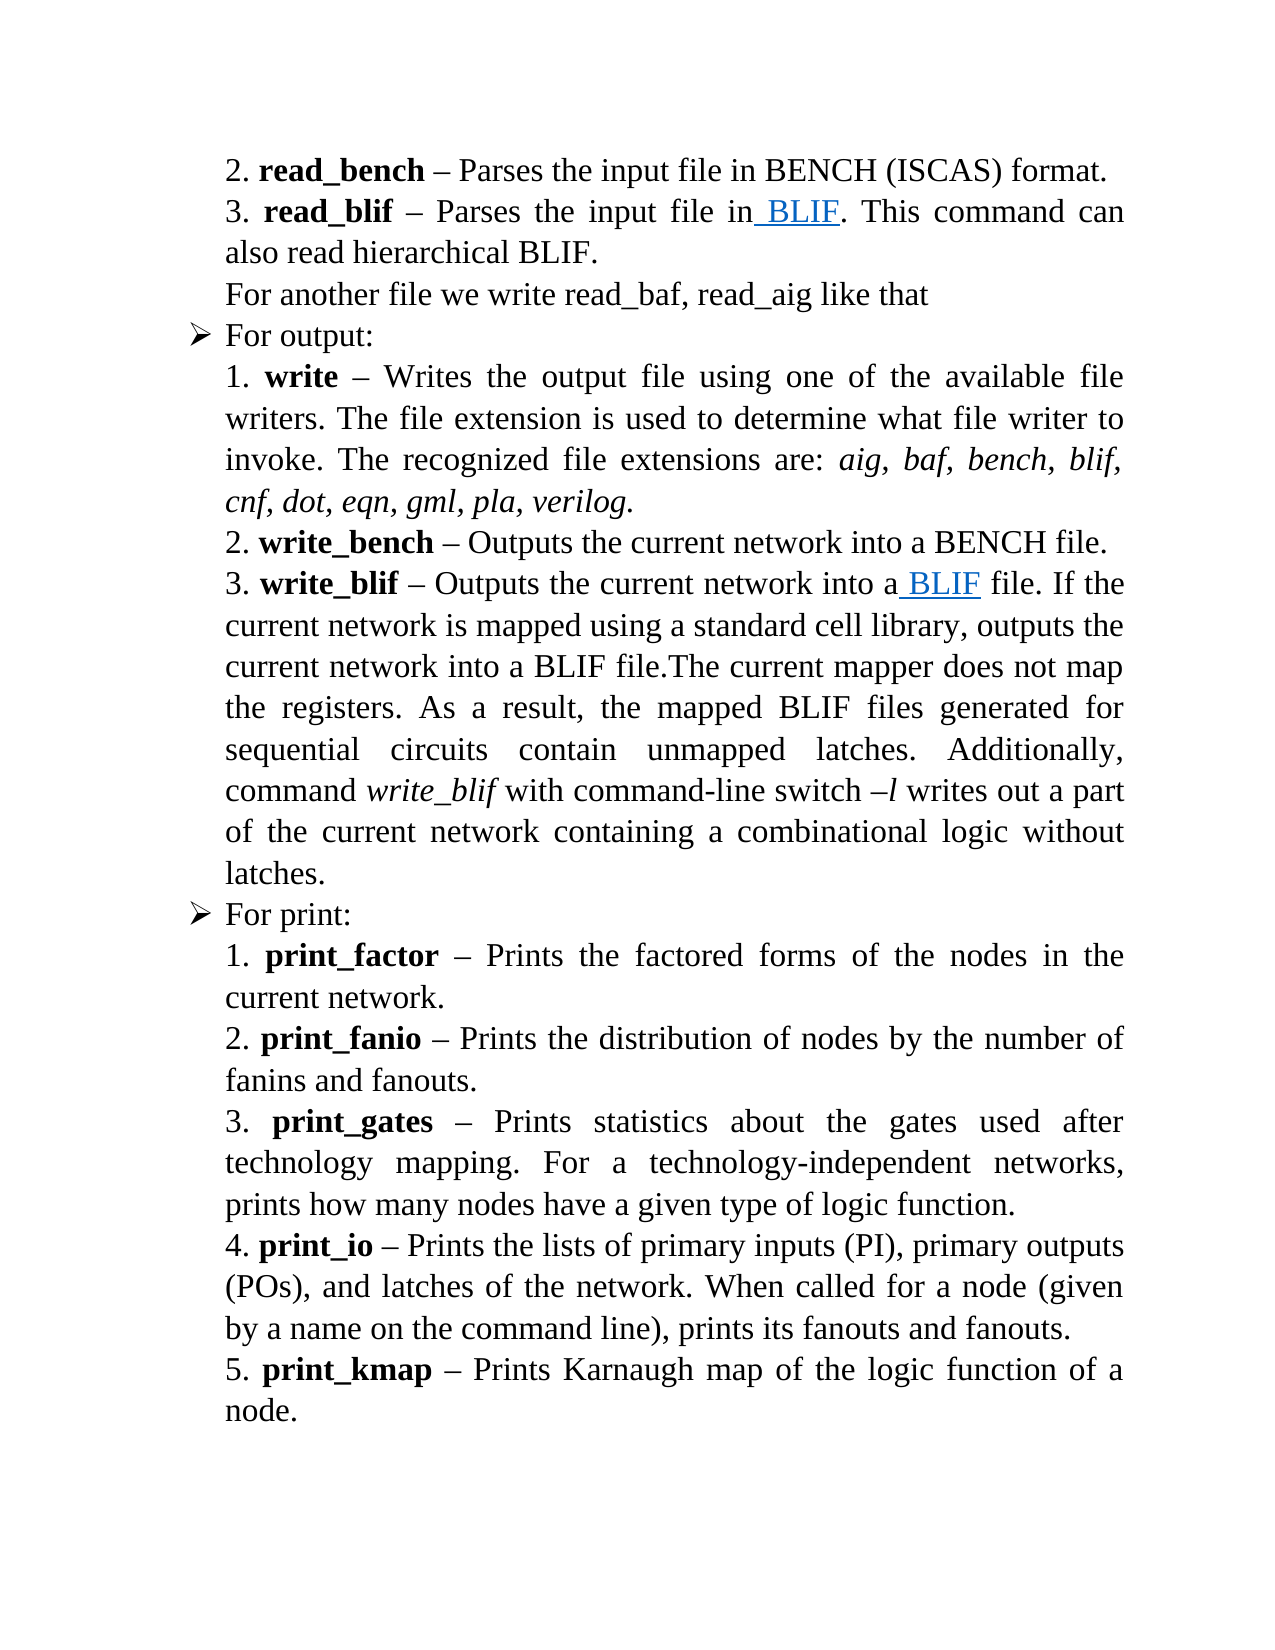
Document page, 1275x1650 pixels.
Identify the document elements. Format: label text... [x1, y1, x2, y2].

list 3. print_gates – Prints statistics about the gates used after technology mapping. For a technology-independent networks, prints how many nodes have a given type of logic function. [225, 1101, 1125, 1222]
list 2. print_fanio – Prints the distribution of nodes by the number of fanins and fanouts. [225, 1018, 1125, 1098]
list 3. read_blif – Parses the input file in BLIF. This command can also read hierarchical BLIF. [225, 191, 1125, 271]
list 2. read_bench – Parses the input file in BENCH (ISCAS) format. [225, 150, 1125, 188]
list For print: [187, 894, 1125, 933]
list 1. write – Writes the output file using one of the available file writers. The file extension is used to determine what file writer to invoke. The recognized file extensions are: aig, baf, bench, blif, cnf, dot, eqn, gml, pla, verilog. [225, 357, 1125, 519]
list For another file we write read_baf, read_aig like that [225, 274, 1125, 312]
list 4. print_io – Prints the lists of primary inputs (PI), primary outputs (POs), and latches of the network. When called for a node (given by a name on the command line), prints its fanouts and fanouts. [225, 1225, 1125, 1346]
list 1. print_factor – Prints the factored forms of the nodes in the current network. [225, 936, 1125, 1015]
list 5. print_kmap – Prints Karnaugh map of the logic function of a node. [225, 1349, 1125, 1429]
list For output: [187, 315, 1125, 354]
list 3. write_blif – Outputs the current network into a BLIF file. If the current network is mapped using a standard cell library, outputs the current network into a BLIF file.The current mapper does not map the registers. As a result, the mapped BLIF files generated for sequential circuits contain unmapped latches. Additionally, command write_blif with command-line switch –l writes out a part of the current network containing a combinational logic without latches. [225, 563, 1125, 891]
list 2. write_bench – Outputs the current network into a BENCH file. [225, 522, 1125, 561]
